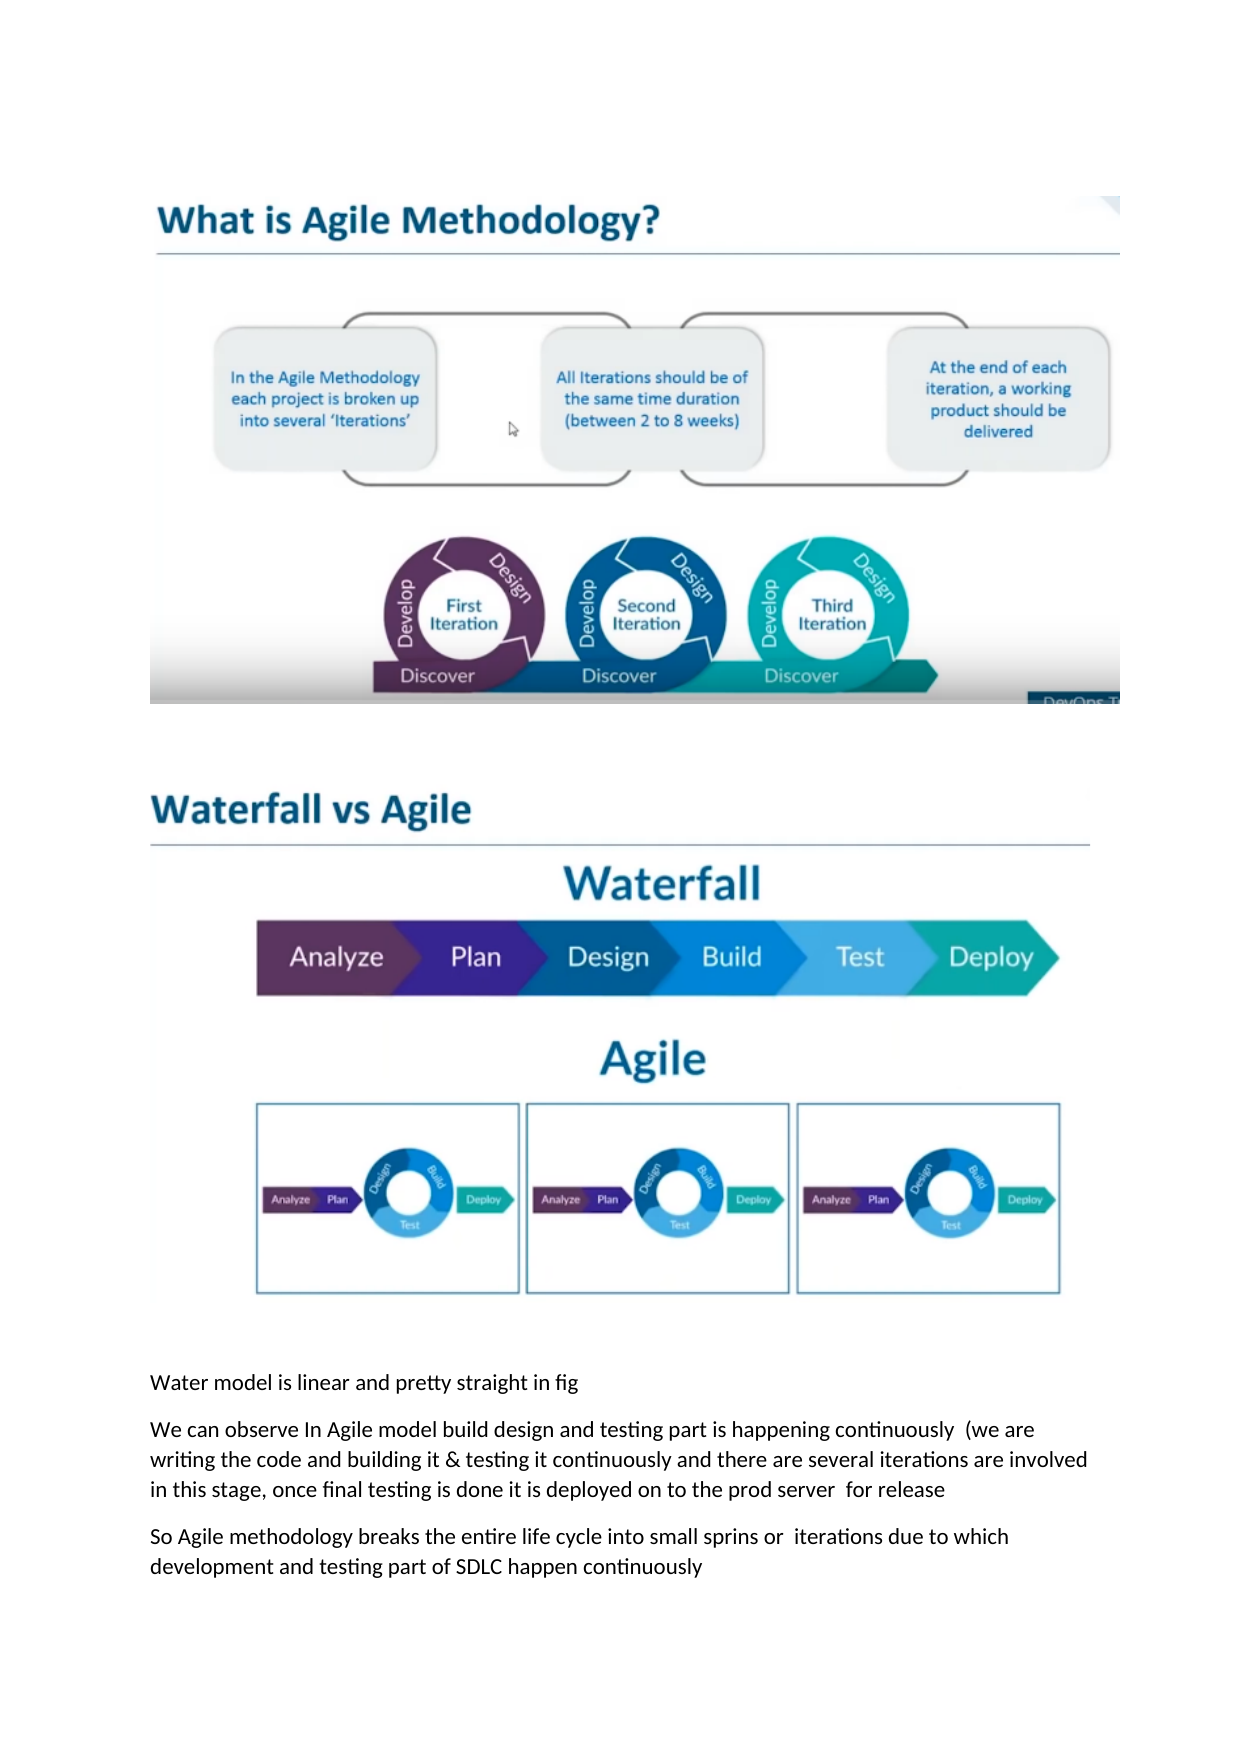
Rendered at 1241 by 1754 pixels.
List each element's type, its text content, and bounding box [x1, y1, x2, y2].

text Water model is linear and pretty straight in fig [150, 1368, 1090, 1396]
picture [150, 196, 1120, 704]
picture [150, 769, 1091, 1303]
text So Agile methodology breaks the entire life cycle into small sprins or iterations due to which development and testing part of SDLC happen continuously [150, 1522, 1090, 1580]
text We can observe In Agile model build design and testing part is happening continuously (we are writing the code and building it & testing it continuously and there are several iterations are involved in this stage, once final testing is done it is deployed on to the prod server for release [150, 1415, 1090, 1503]
